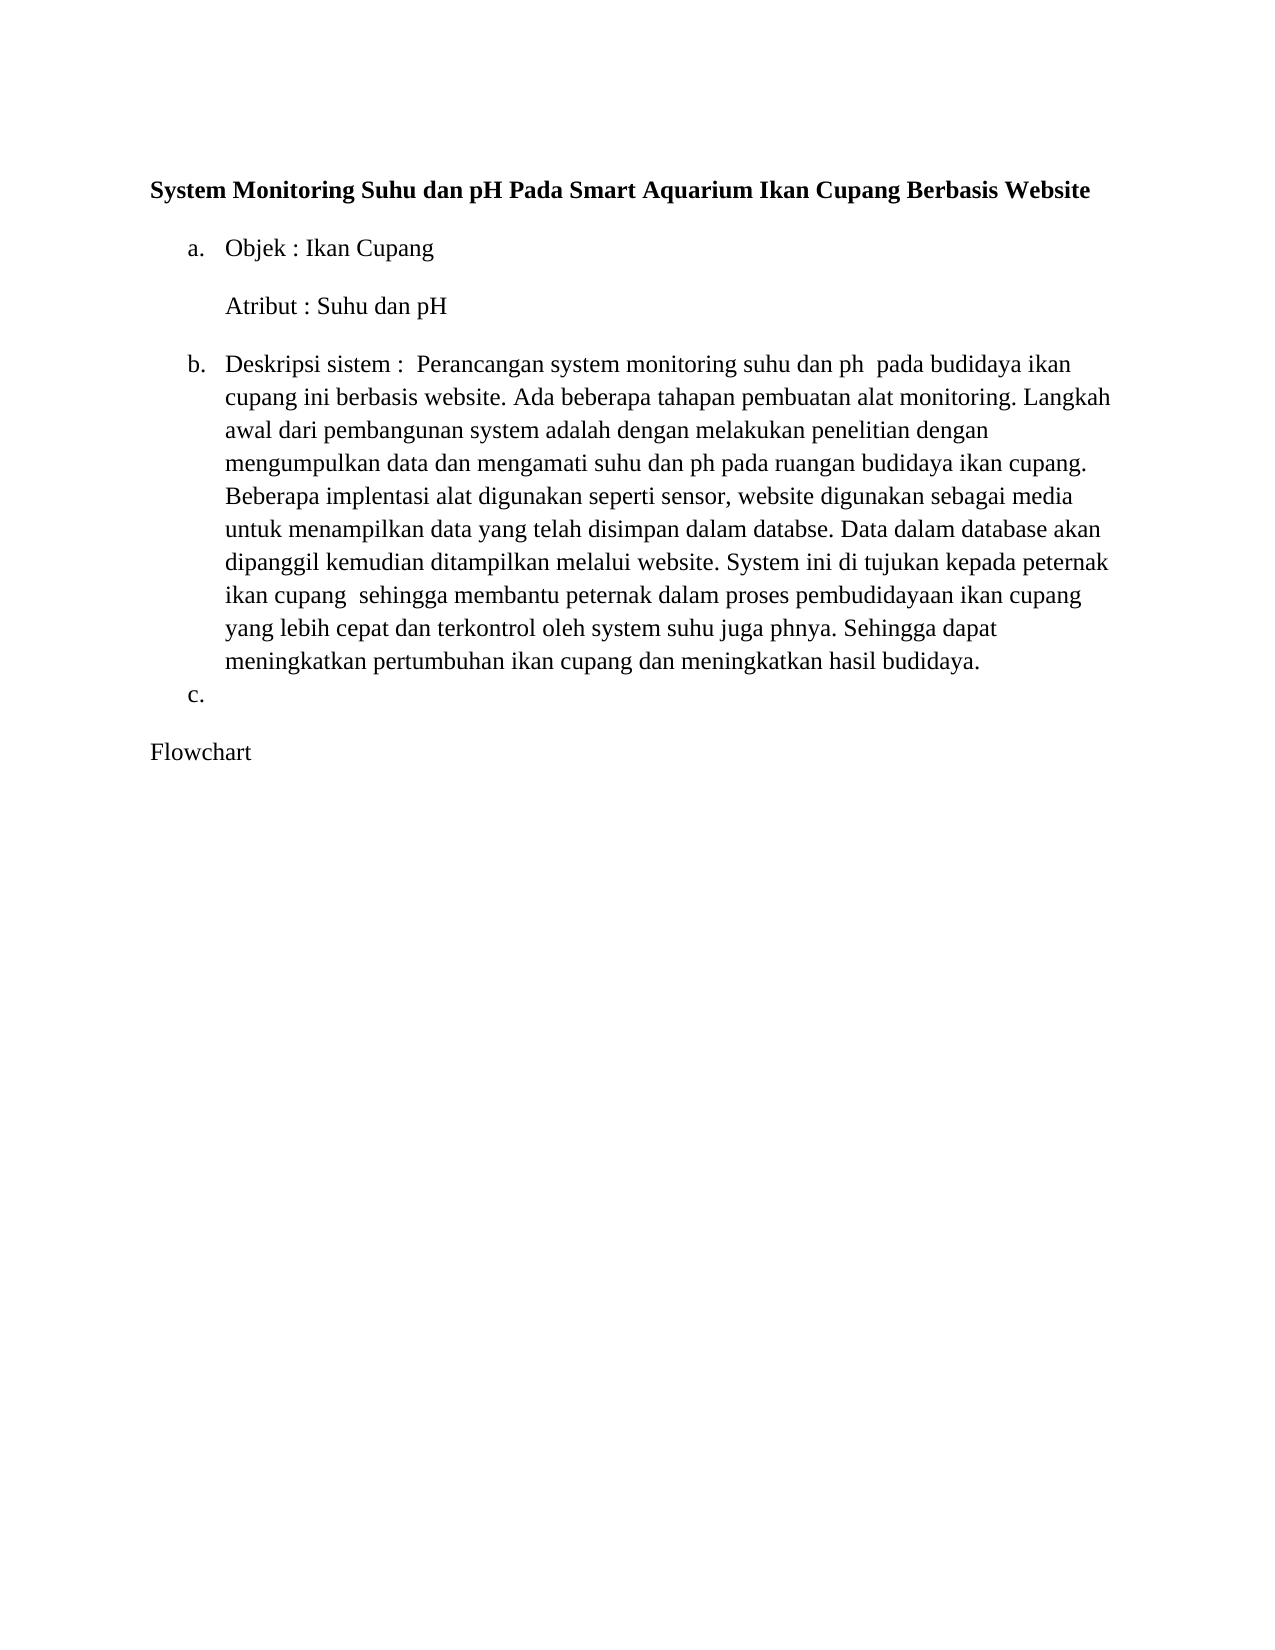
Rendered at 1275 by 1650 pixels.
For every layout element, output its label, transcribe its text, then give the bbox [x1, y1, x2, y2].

text System Monitoring Suhu dan pH Pada Smart Aquarium Ikan Cupang Berbasis Website [150, 175, 1125, 204]
list Deskripsi sistem : Perancangan system monitoring suhu dan ph pada budidaya ikan cupang ini berbasis website. Ada beberapa tahapan pembuatan alat monitoring. Langkah awal dari pembangunan system adalah dengan melakukan penelitian dengan mengumpulkan data dan mengamati suhu dan ph pada ruangan budidaya ikan cupang. Beberapa implentasi alat digunakan seperti sensor, website digunakan sebagai media untuk menampilkan data yang telah disimpan dalam databse. Data dalam database akan dipanggil kemudian ditampilkan melalui website. System ini di tujukan kepada peternak ikan cupang sehingga membantu peternak dalam proses pembudidayaan ikan cupang yang lebih cepat dan terkontrol oleh system suhu juga phnya. Sehingga dapat meningkatkan pertumbuhan ikan cupang dan meningkatkan hasil budidaya. [187, 349, 1125, 675]
text Flowchart [150, 737, 1125, 766]
list Objek : Ikan Cupang [187, 233, 1125, 262]
text Atribut : Suhu dan pH [225, 291, 1125, 320]
